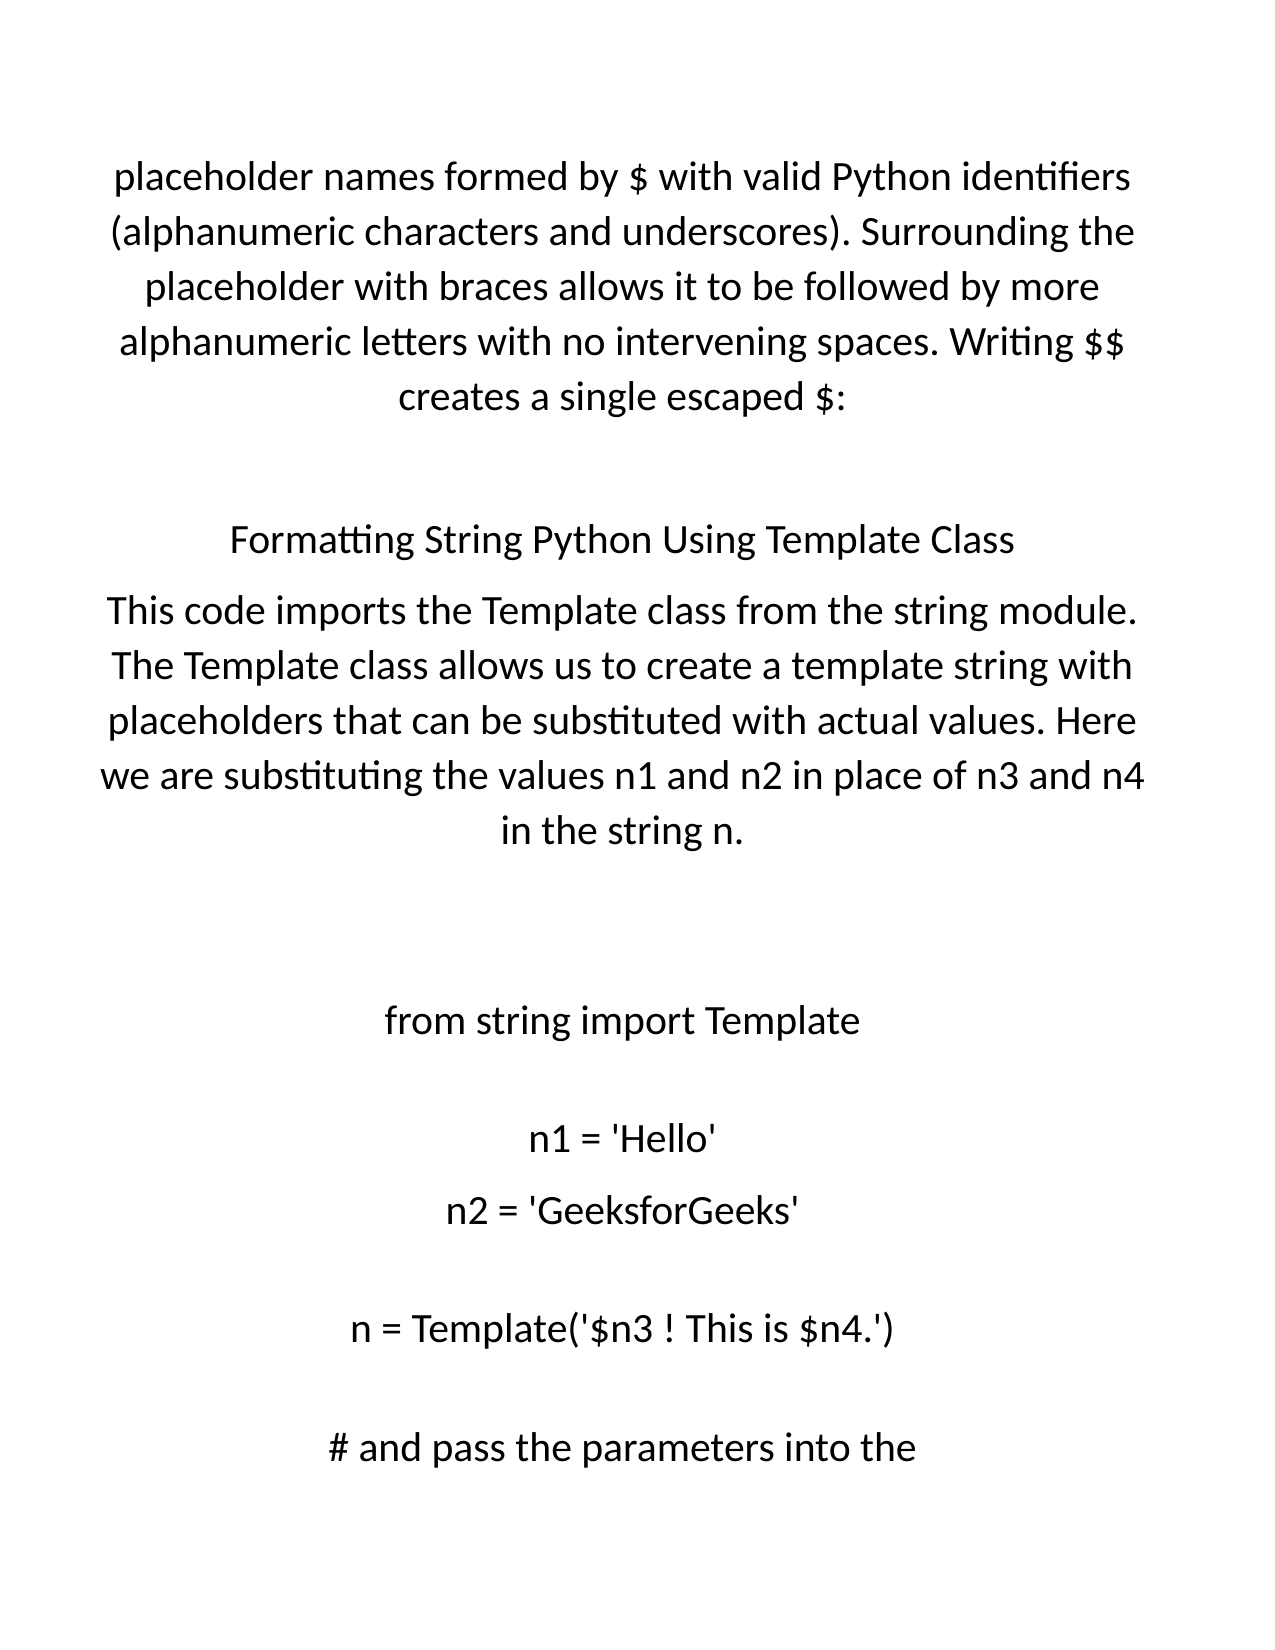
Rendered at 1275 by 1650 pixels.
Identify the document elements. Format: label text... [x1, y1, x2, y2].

text This code imports the Template class from the string module. The Template class allows us to create a template string with placeholders that can be substituted with actual values. Here we are substituting the values n1 and n2 in place of n3 and n4 in the string n. [90, 584, 1155, 855]
text # and pass the parameters into the [90, 1421, 1155, 1472]
text Formatting String Python Using Template Class [90, 513, 1155, 563]
text n1 = 'Hello' [90, 1112, 1155, 1163]
text from string import Template [90, 994, 1155, 1045]
text n2 = 'GeeksforGeeks' [90, 1184, 1155, 1235]
text n = Template('$n3 ! This is $n4.') [90, 1302, 1155, 1353]
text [90, 150, 1155, 420]
